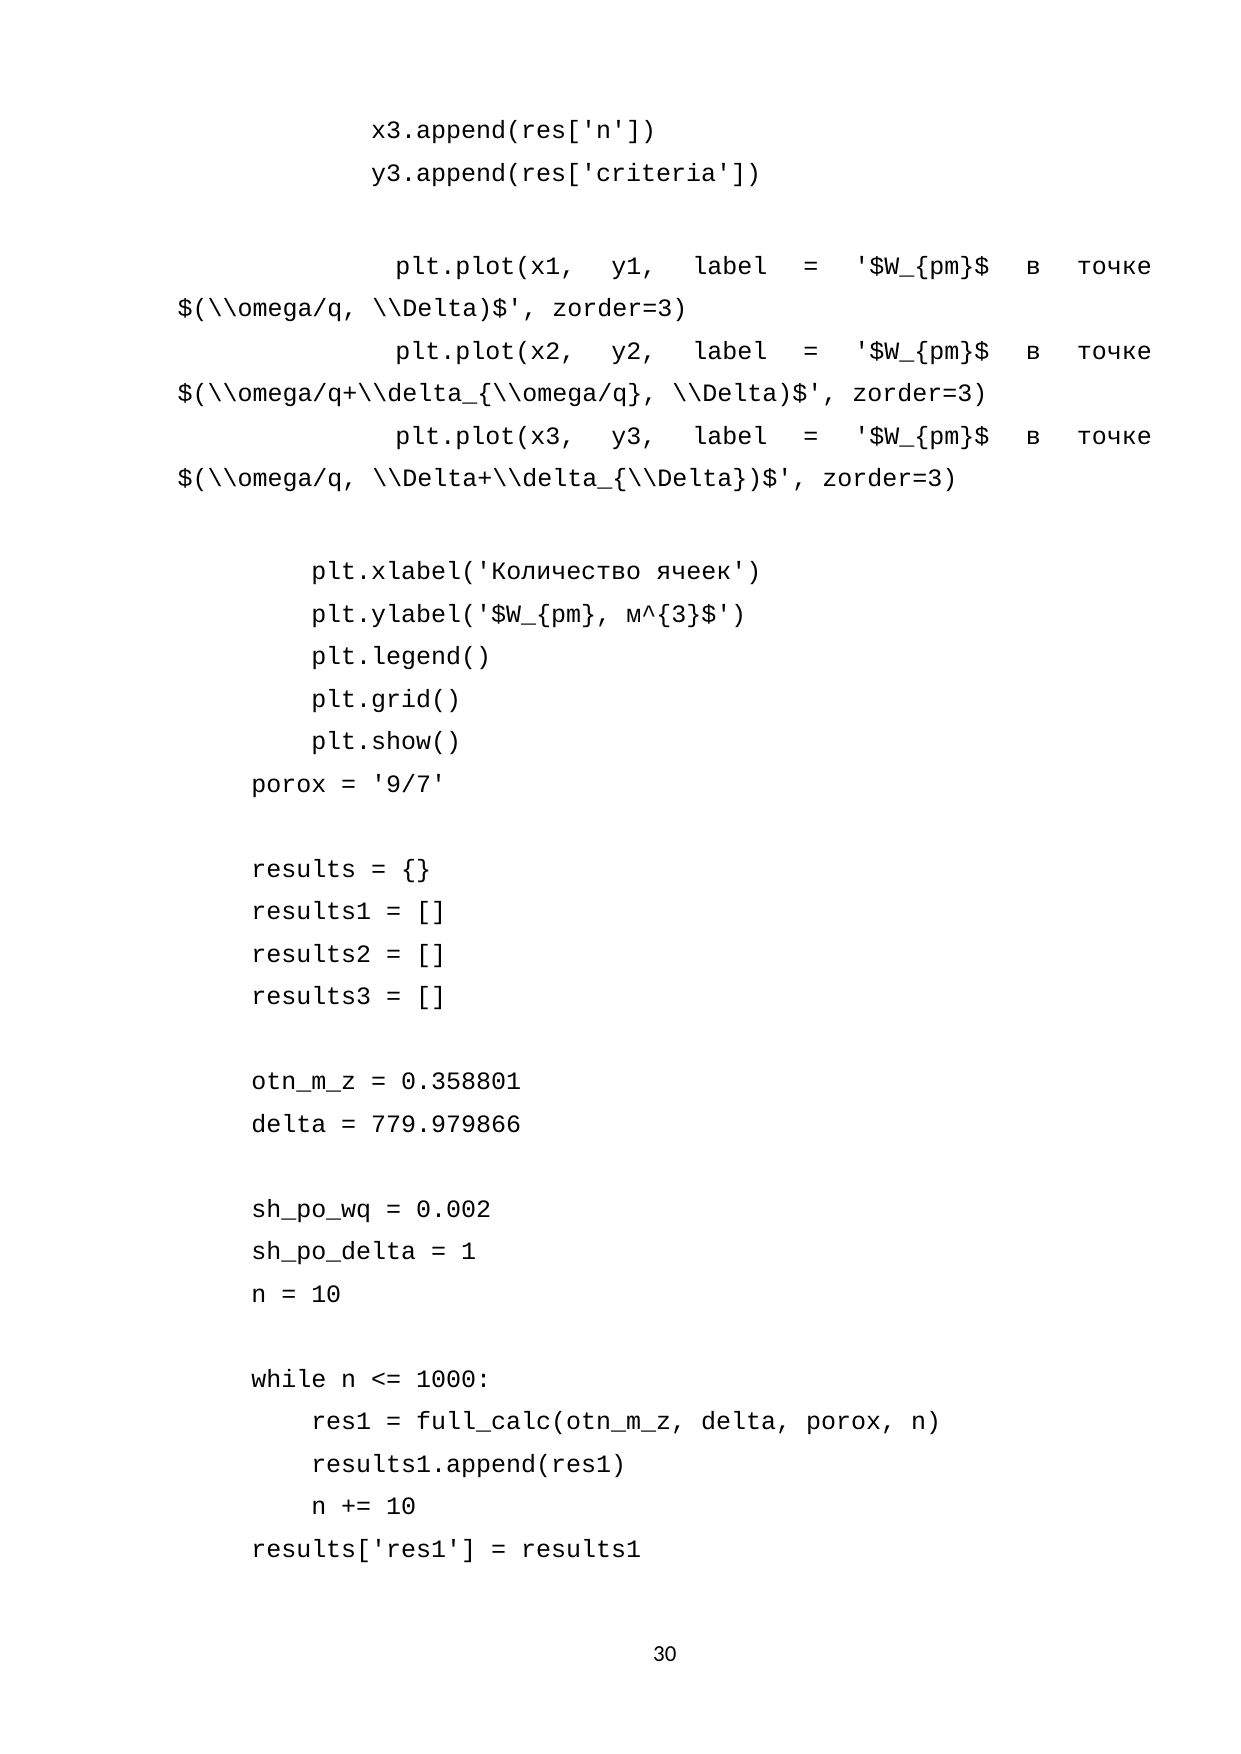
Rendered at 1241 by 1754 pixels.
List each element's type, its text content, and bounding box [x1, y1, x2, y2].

text n += 10 [177, 1494, 1152, 1522]
text plt.plot(x3, y3, label = '$W_{pm}$ в точке $(\\omega/q, \\Delta+\\delta_{\\Delta})$', zorder=3) [177, 423, 1152, 494]
text res1 = full_calc(otn_m_z, delta, porox, n) [177, 1409, 1152, 1437]
text y3.append(res['criteria']) [177, 161, 1152, 189]
text results3 = [] [177, 984, 1152, 1012]
text otn_m_z = 0.358801 [177, 1069, 1152, 1097]
text x3.append(res['n']) [177, 118, 1152, 146]
text plt.legend() [177, 644, 1152, 672]
text results['res1'] = results1 [177, 1536, 1152, 1564]
text results2 = [] [177, 941, 1152, 969]
text delta = 779.979866 [177, 1111, 1152, 1139]
text results1 = [] [177, 899, 1152, 927]
text plt.show() [177, 729, 1152, 757]
text plt.ylabel('$W_{pm}, м^{3}$') [177, 601, 1152, 629]
text plt.plot(x1, y1, label = '$W_{pm}$ в точке $(\\omega/q, \\Delta)$', zorder=3) [177, 253, 1152, 324]
text while n <= 1000: [177, 1366, 1152, 1394]
text porox = '9/7' [177, 771, 1152, 799]
text n = 10 [177, 1281, 1152, 1309]
text results1.append(res1) [177, 1451, 1152, 1479]
text sh_po_delta = 1 [177, 1239, 1152, 1267]
text plt.grid() [177, 686, 1152, 714]
text plt.xlabel('Количество ячеек') [177, 559, 1152, 587]
text sh_po_wq = 0.002 [177, 1196, 1152, 1224]
text plt.plot(x2, y2, label = '$W_{pm}$ в точке $(\\omega/q+\\delta_{\\omega/q}, \\Delta)$', zorder=3) [177, 338, 1152, 409]
text results = {} [177, 856, 1152, 884]
